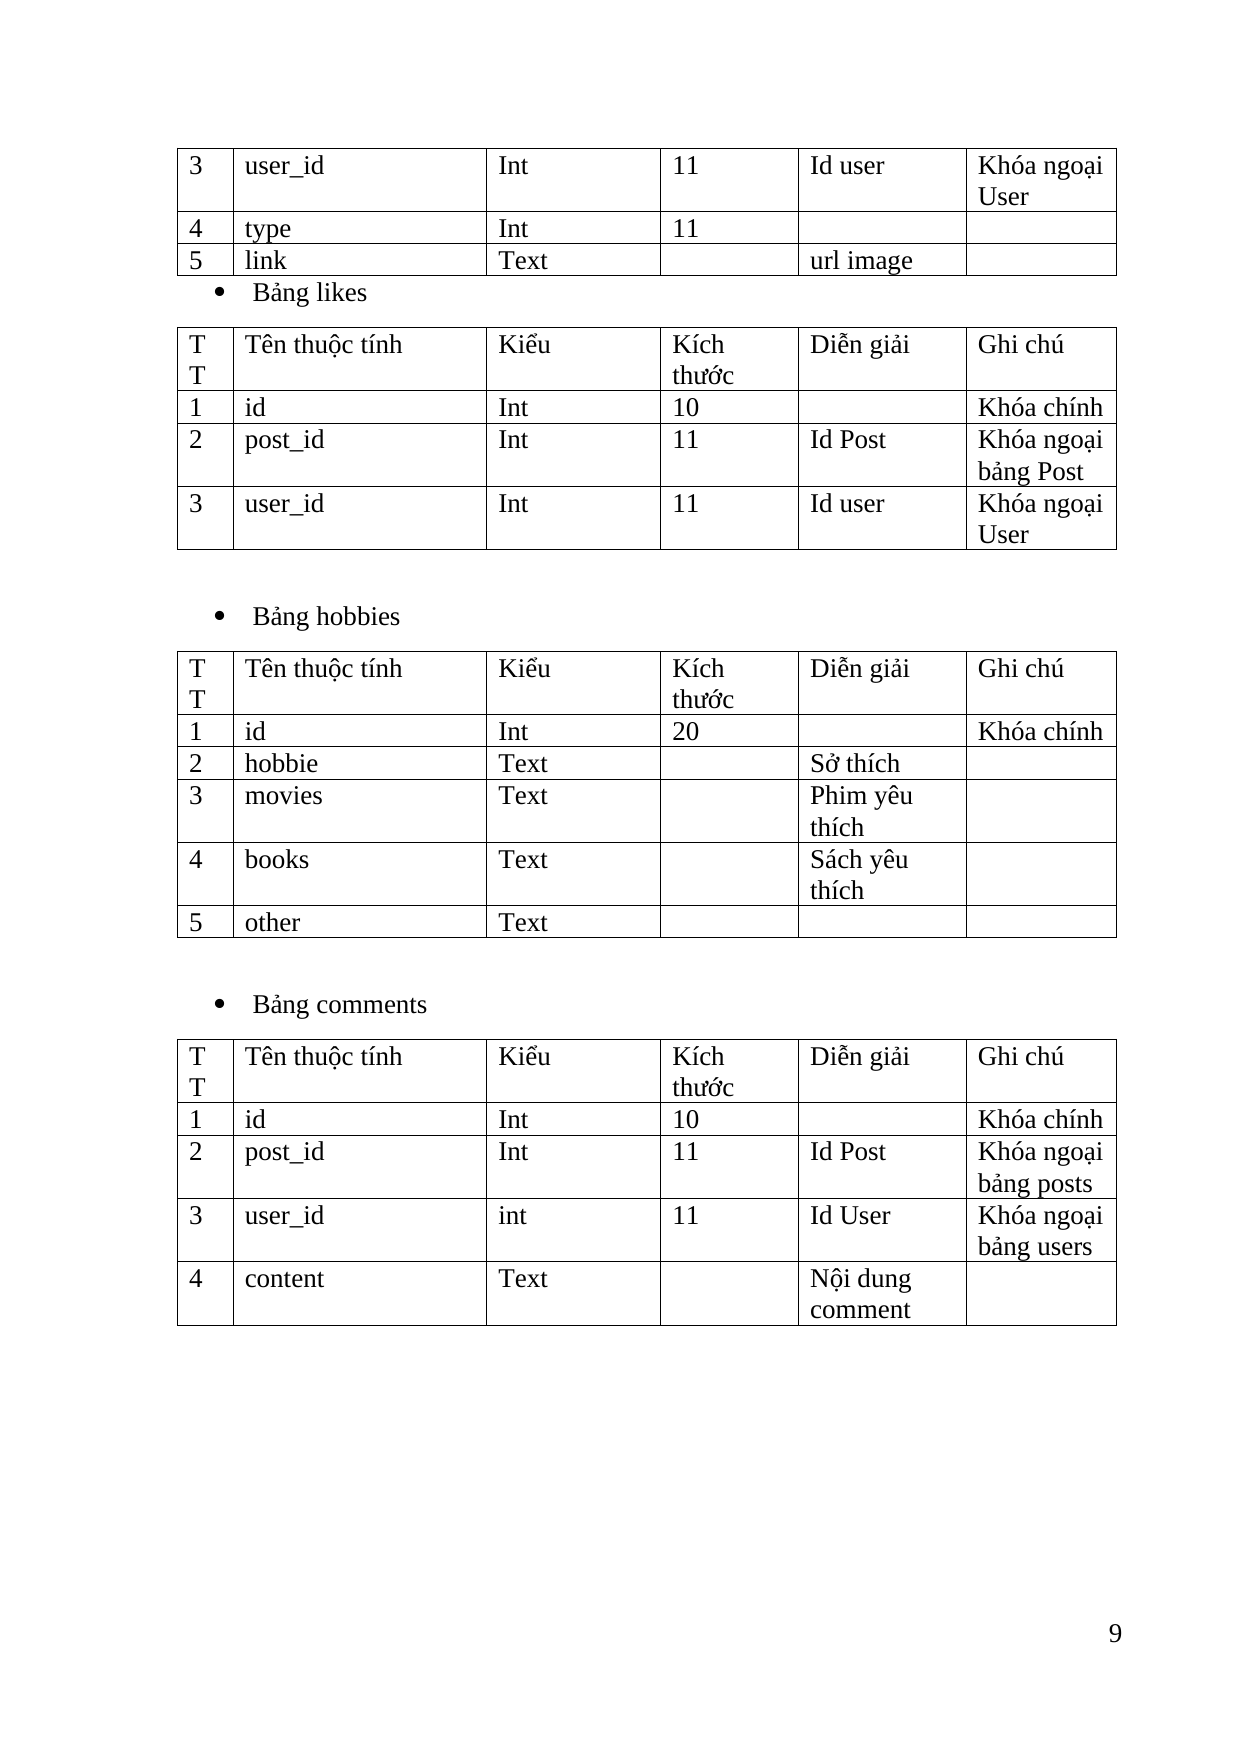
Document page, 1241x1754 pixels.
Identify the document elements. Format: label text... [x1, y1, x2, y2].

table_cell link [234, 244, 486, 275]
table_cell Text [487, 843, 660, 905]
table_cell [967, 906, 1116, 937]
table_header Ghi chú [967, 328, 1116, 390]
table_header Kiểu [487, 652, 660, 714]
table_cell 11 [661, 1136, 798, 1198]
table_cell 10 [661, 391, 798, 422]
table_cell [661, 1262, 798, 1324]
table_cell Int [487, 149, 660, 211]
table_cell post_id [234, 1136, 486, 1198]
table_cell 2 [178, 1136, 233, 1198]
table_cell id [234, 715, 486, 746]
table_cell 20 [661, 715, 798, 746]
table_cell 1 [178, 715, 233, 746]
table_cell Int [487, 424, 660, 486]
table_header Kiểu [487, 1040, 660, 1102]
table_cell Sách yêu thích [799, 843, 966, 905]
table_cell [967, 1262, 1116, 1324]
table_cell post_id [234, 424, 486, 486]
table_header TT [178, 1040, 233, 1102]
table_cell [967, 843, 1116, 905]
table_header TT [178, 328, 233, 390]
table_cell user_id [234, 1199, 486, 1261]
table_cell 11 [661, 149, 798, 211]
table_cell Khóa chính [967, 715, 1116, 746]
table_cell Id User [799, 1199, 966, 1261]
table_cell user_id [234, 487, 486, 549]
table_cell Id user [799, 487, 966, 549]
table_cell [799, 715, 966, 746]
table_cell 3 [178, 780, 233, 842]
table_cell Text [487, 747, 660, 778]
table_cell [799, 906, 966, 937]
table_cell 3 [178, 1199, 233, 1261]
table_header Ghi chú [967, 1040, 1116, 1102]
table_cell movies [234, 780, 486, 842]
table_cell 4 [178, 1262, 233, 1324]
table_cell 3 [178, 149, 233, 211]
table_cell id [234, 391, 486, 422]
table_cell type [234, 212, 486, 243]
table_cell hobbie [234, 747, 486, 778]
table_cell Khóa chính [967, 1103, 1116, 1134]
table_cell int [487, 1199, 660, 1261]
table_cell [799, 212, 966, 243]
table_cell Nội dung comment [799, 1262, 966, 1324]
table_header Tên thuộc tính [234, 328, 486, 390]
table_header Tên thuộc tính [234, 1040, 486, 1102]
table_header Diễn giải [799, 328, 966, 390]
table_cell Khóa ngoại bảng posts [967, 1136, 1116, 1198]
table_cell [661, 747, 798, 778]
table_cell [967, 747, 1116, 778]
table_cell user_id [234, 149, 486, 211]
table_cell Sở thích [799, 747, 966, 778]
table_cell Id Post [799, 424, 966, 486]
table_cell 2 [178, 747, 233, 778]
table_header Kiểu [487, 328, 660, 390]
table_cell [967, 212, 1116, 243]
table_header Kích thước [661, 328, 798, 390]
table_cell 1 [178, 1103, 233, 1134]
table_cell 3 [178, 487, 233, 549]
list Bảng likes [215, 276, 1122, 308]
table_cell Text [487, 906, 660, 937]
table_cell Phim yêu thích [799, 780, 966, 842]
table_cell Khóa chính [967, 391, 1116, 422]
table_cell Id user [799, 149, 966, 211]
table_cell [967, 780, 1116, 842]
table_cell [661, 843, 798, 905]
table_cell Khóa ngoại User [967, 149, 1116, 211]
table_cell Text [487, 780, 660, 842]
table_cell Int [487, 487, 660, 549]
table_cell Int [487, 1103, 660, 1134]
table_cell id [234, 1103, 486, 1134]
table_cell 4 [178, 843, 233, 905]
table_cell Int [487, 715, 660, 746]
table_cell 5 [178, 906, 233, 937]
list Bảng comments [215, 988, 1122, 1020]
table_cell [967, 244, 1116, 275]
table_cell Int [487, 1136, 660, 1198]
table_cell 11 [661, 424, 798, 486]
table_cell 5 [178, 244, 233, 275]
table_cell 11 [661, 212, 798, 243]
table_header Diễn giải [799, 652, 966, 714]
table_cell Int [487, 391, 660, 422]
table_cell [799, 391, 966, 422]
table_cell books [234, 843, 486, 905]
table_cell content [234, 1262, 486, 1324]
table_header Diễn giải [799, 1040, 966, 1102]
table_cell [661, 906, 798, 937]
table_cell 11 [661, 1199, 798, 1261]
table_header TT [178, 652, 233, 714]
table_cell Khóa ngoại bảng users [967, 1199, 1116, 1261]
table_cell 2 [178, 424, 233, 486]
table_cell 10 [661, 1103, 798, 1134]
table_cell Khóa ngoại bảng Post [967, 424, 1116, 486]
table_cell [661, 244, 798, 275]
table_cell Khóa ngoại User [967, 487, 1116, 549]
table_cell Id Post [799, 1136, 966, 1198]
table_cell url image [799, 244, 966, 275]
table_cell 1 [178, 391, 233, 422]
table_header Ghi chú [967, 652, 1116, 714]
list Bảng hobbies [215, 600, 1122, 632]
table_cell Text [487, 244, 660, 275]
table_cell [661, 780, 798, 842]
table_cell other [234, 906, 486, 937]
table_header Tên thuộc tính [234, 652, 486, 714]
table_cell [799, 1103, 966, 1134]
table_cell 11 [661, 487, 798, 549]
table_cell Text [487, 1262, 660, 1324]
table_cell Int [487, 212, 660, 243]
table_cell 4 [178, 212, 233, 243]
table_header Kích thước [661, 652, 798, 714]
table_header Kích thước [661, 1040, 798, 1102]
